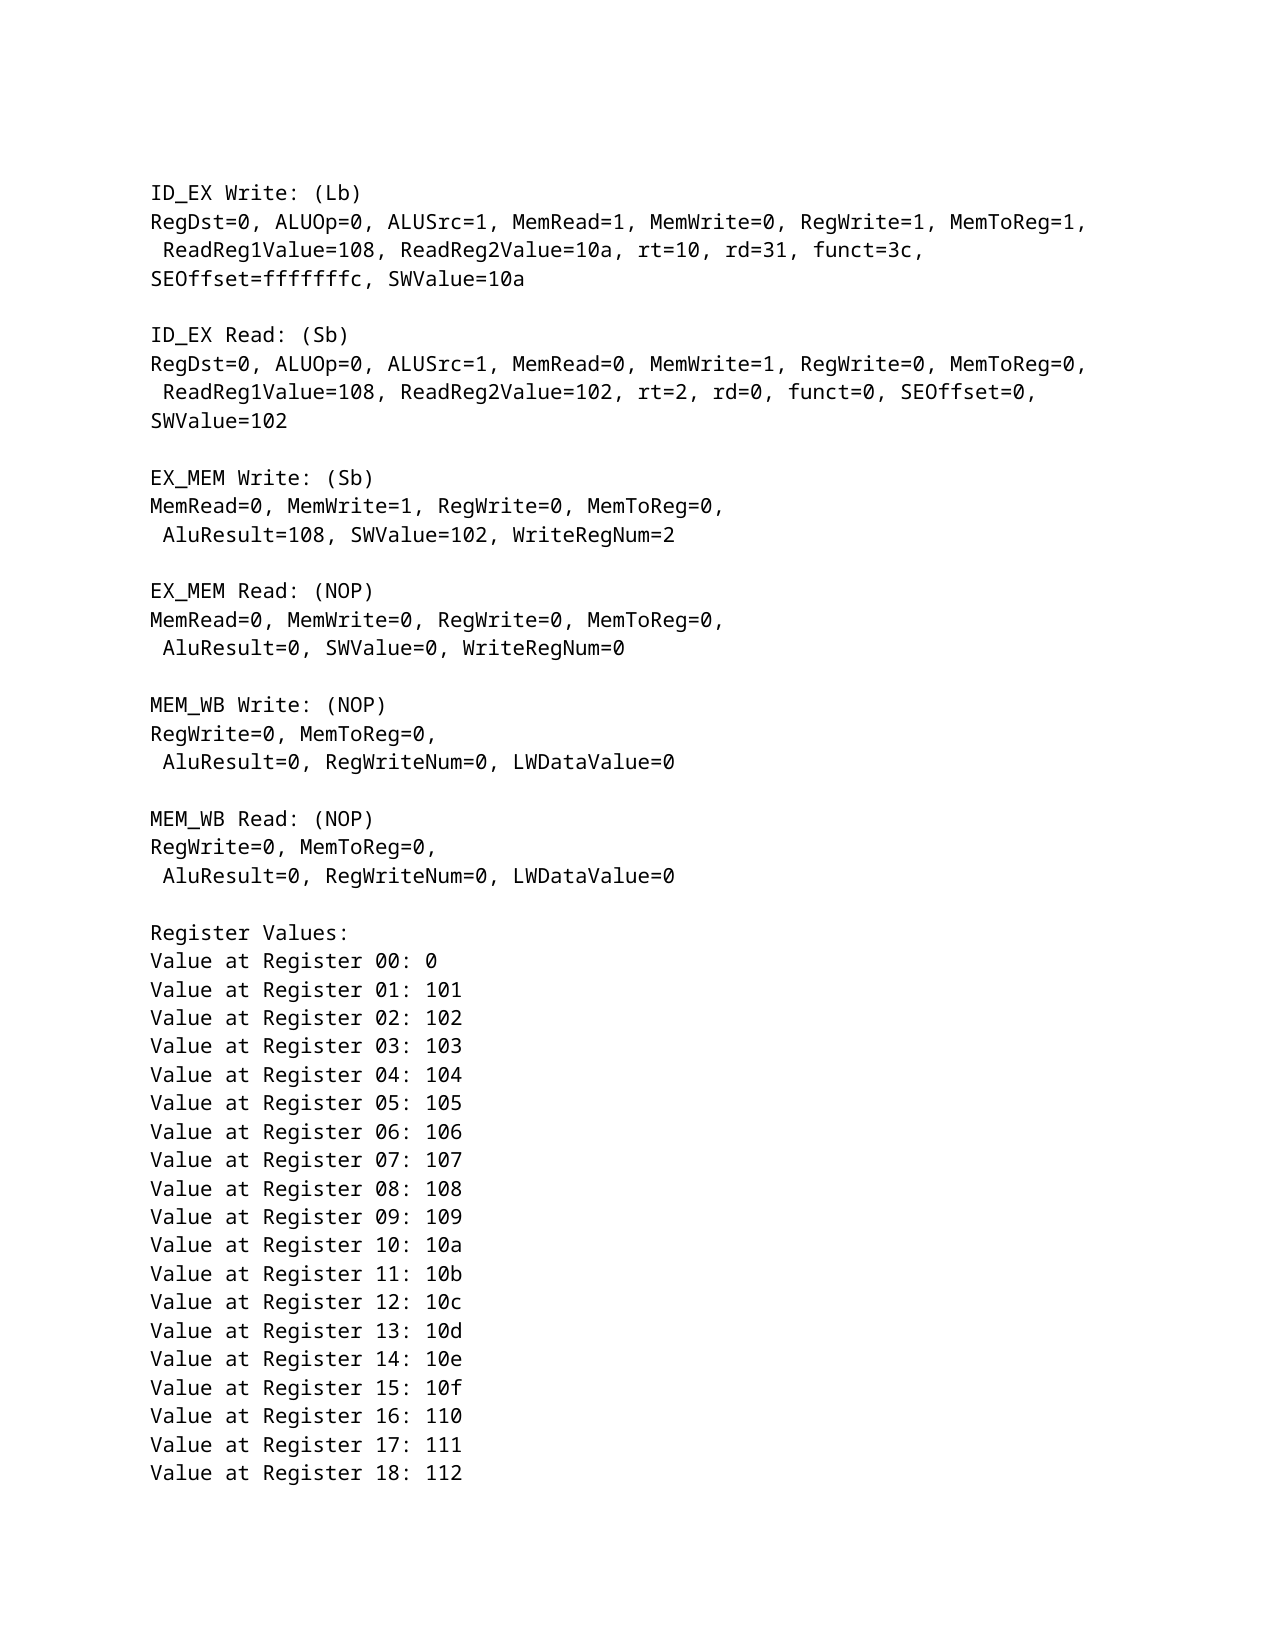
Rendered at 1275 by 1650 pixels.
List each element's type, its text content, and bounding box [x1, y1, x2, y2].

text Value at Register 04: 104 [150, 1060, 1125, 1088]
text ReadReg1Value=108, ReadReg2Value=10a, rt=10, rd=31, funct=3c, SEOffset=fffffffc, SWValue=10a [150, 235, 1125, 292]
text Value at Register 00: 0 [150, 946, 1125, 975]
text AluResult=108, SWValue=102, WriteRegNum=2 [150, 520, 1125, 548]
text Register Values: [150, 918, 1125, 946]
text Value at Register 13: 10d [150, 1316, 1125, 1344]
text MEM_WB Read: (NOP) [150, 804, 1125, 832]
text Value at Register 08: 108 [150, 1174, 1125, 1202]
text Value at Register 14: 10e [150, 1344, 1125, 1373]
text Value at Register 02: 102 [150, 1003, 1125, 1032]
text MEM_WB Write: (NOP) [150, 690, 1125, 719]
text Value at Register 15: 10f [150, 1373, 1125, 1401]
text RegWrite=0, MemToReg=0, [150, 832, 1125, 861]
text MemRead=0, MemWrite=1, RegWrite=0, MemToReg=0, [150, 491, 1125, 520]
text Value at Register 09: 109 [150, 1202, 1125, 1231]
text ID_EX Write: (Lb) [150, 178, 1125, 207]
text AluResult=0, RegWriteNum=0, LWDataValue=0 [150, 747, 1125, 776]
text EX_MEM Write: (Sb) [150, 463, 1125, 491]
text Value at Register 12: 10c [150, 1287, 1125, 1316]
text Value at Register 07: 107 [150, 1145, 1125, 1174]
text Value at Register 06: 106 [150, 1117, 1125, 1145]
text Value at Register 16: 110 [150, 1401, 1125, 1430]
text RegDst=0, ALUOp=0, ALUSrc=1, MemRead=1, MemWrite=0, RegWrite=1, MemToReg=1, [150, 207, 1125, 235]
text RegDst=0, ALUOp=0, ALUSrc=1, MemRead=0, MemWrite=1, RegWrite=0, MemToReg=0, [150, 349, 1125, 377]
text Value at Register 01: 101 [150, 975, 1125, 1003]
text Value at Register 10: 10a [150, 1231, 1125, 1259]
text ID_EX Read: (Sb) [150, 321, 1125, 349]
text Value at Register 17: 111 [150, 1430, 1125, 1458]
text MemRead=0, MemWrite=0, RegWrite=0, MemToReg=0, [150, 605, 1125, 633]
text Value at Register 11: 10b [150, 1259, 1125, 1287]
text EX_MEM Read: (NOP) [150, 577, 1125, 605]
text Value at Register 05: 105 [150, 1088, 1125, 1117]
text Value at Register 03: 103 [150, 1032, 1125, 1060]
text Value at Register 18: 112 [150, 1458, 1125, 1487]
text RegWrite=0, MemToReg=0, [150, 719, 1125, 747]
text ReadReg1Value=108, ReadReg2Value=102, rt=2, rd=0, funct=0, SEOffset=0, SWValue=102 [150, 377, 1125, 434]
text AluResult=0, SWValue=0, WriteRegNum=0 [150, 633, 1125, 662]
text AluResult=0, RegWriteNum=0, LWDataValue=0 [150, 861, 1125, 889]
